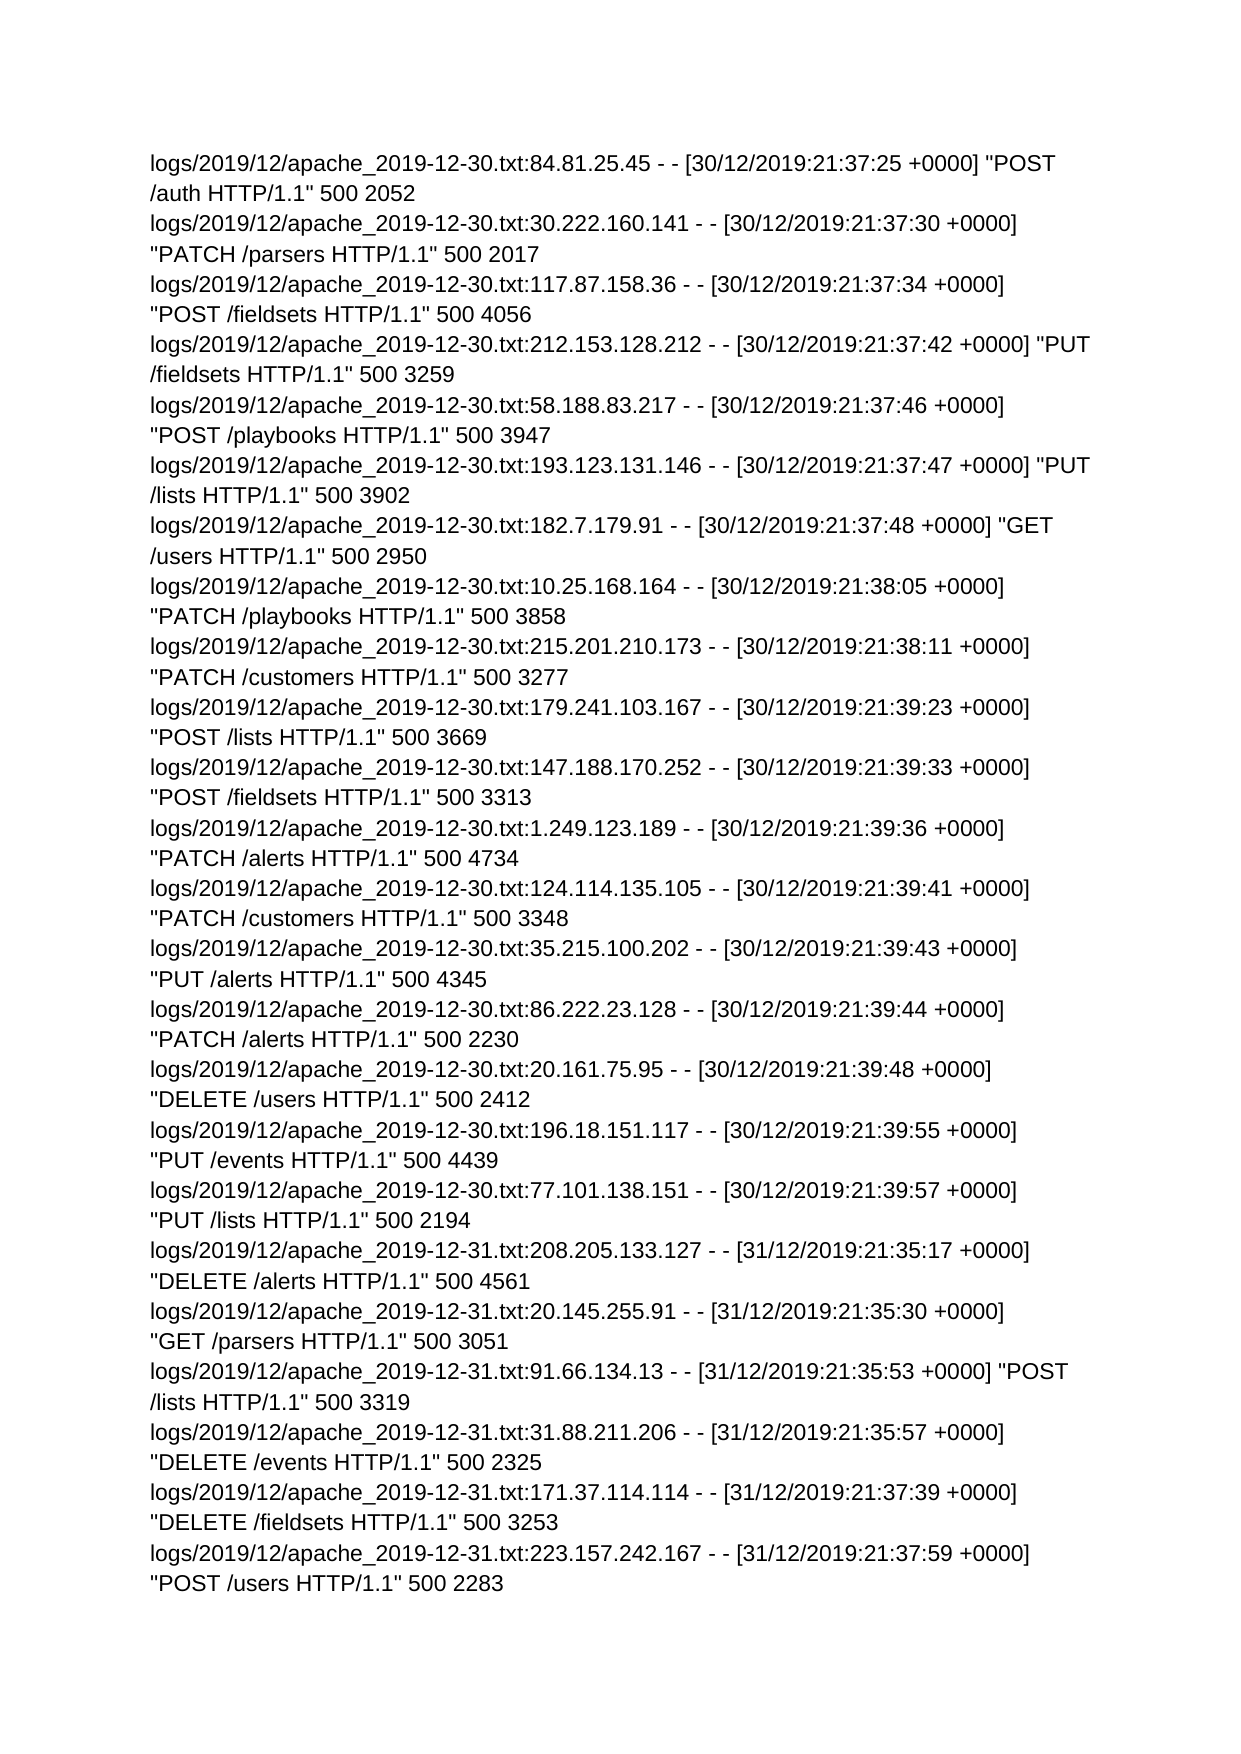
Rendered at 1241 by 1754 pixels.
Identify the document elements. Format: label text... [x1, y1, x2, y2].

text logs/2019/12/apache_2019-12-30.txt:179.241.103.167 - - [30/12/2019:21:39:23 +0000] "POST /lists HTTP/1.1" 500 3669 [150, 694, 1090, 750]
text logs/2019/12/apache_2019-12-30.txt:1.249.123.189 - - [30/12/2019:21:39:36 +0000] "PATCH /alerts HTTP/1.1" 500 4734 [150, 814, 1090, 871]
text logs/2019/12/apache_2019-12-31.txt:20.145.255.91 - - [31/12/2019:21:35:30 +0000] "GET /parsers HTTP/1.1" 500 3051 [150, 1298, 1090, 1354]
text logs/2019/12/apache_2019-12-30.txt:147.188.170.252 - - [30/12/2019:21:39:33 +0000] "POST /fieldsets HTTP/1.1" 500 3313 [150, 754, 1090, 811]
text logs/2019/12/apache_2019-12-30.txt:182.7.179.91 - - [30/12/2019:21:37:48 +0000] "GET /users HTTP/1.1" 500 2950 [150, 512, 1090, 569]
text logs/2019/12/apache_2019-12-30.txt:193.123.131.146 - - [30/12/2019:21:37:47 +0000] "PUT /lists HTTP/1.1" 500 3902 [150, 452, 1090, 509]
text logs/2019/12/apache_2019-12-31.txt:31.88.211.206 - - [31/12/2019:21:35:57 +0000] "DELETE /events HTTP/1.1" 500 2325 [150, 1419, 1090, 1475]
text logs/2019/12/apache_2019-12-30.txt:20.161.75.95 - - [30/12/2019:21:39:48 +0000] "DELETE /users HTTP/1.1" 500 2412 [150, 1056, 1090, 1113]
text logs/2019/12/apache_2019-12-30.txt:35.215.100.202 - - [30/12/2019:21:39:43 +0000] "PUT /alerts HTTP/1.1" 500 4345 [150, 935, 1090, 992]
text logs/2019/12/apache_2019-12-30.txt:196.18.151.117 - - [30/12/2019:21:39:55 +0000] "PUT /events HTTP/1.1" 500 4439 [150, 1117, 1090, 1173]
text logs/2019/12/apache_2019-12-31.txt:171.37.114.114 - - [31/12/2019:21:37:39 +0000] "DELETE /fieldsets HTTP/1.1" 500 3253 [150, 1479, 1090, 1536]
text logs/2019/12/apache_2019-12-30.txt:77.101.138.151 - - [30/12/2019:21:39:57 +0000] "PUT /lists HTTP/1.1" 500 2194 [150, 1177, 1090, 1234]
text logs/2019/12/apache_2019-12-30.txt:86.222.23.128 - - [30/12/2019:21:39:44 +0000] "PATCH /alerts HTTP/1.1" 500 2230 [150, 996, 1090, 1052]
text logs/2019/12/apache_2019-12-31.txt:223.157.242.167 - - [31/12/2019:21:37:59 +0000] "POST /users HTTP/1.1" 500 2283 [150, 1539, 1090, 1596]
text logs/2019/12/apache_2019-12-31.txt:91.66.134.13 - - [31/12/2019:21:35:53 +0000] "POST /lists HTTP/1.1" 500 3319 [150, 1358, 1090, 1415]
text logs/2019/12/apache_2019-12-30.txt:117.87.158.36 - - [30/12/2019:21:37:34 +0000] "POST /fieldsets HTTP/1.1" 500 4056 [150, 271, 1090, 327]
text logs/2019/12/apache_2019-12-30.txt:84.81.25.45 - - [30/12/2019:21:37:25 +0000] "POST /auth HTTP/1.1" 500 2052 [150, 150, 1090, 207]
text logs/2019/12/apache_2019-12-30.txt:212.153.128.212 - - [30/12/2019:21:37:42 +0000] "PUT /fieldsets HTTP/1.1" 500 3259 [150, 331, 1090, 388]
text logs/2019/12/apache_2019-12-31.txt:208.205.133.127 - - [31/12/2019:21:35:17 +0000] "DELETE /alerts HTTP/1.1" 500 4561 [150, 1237, 1090, 1294]
text logs/2019/12/apache_2019-12-30.txt:124.114.135.105 - - [30/12/2019:21:39:41 +0000] "PATCH /customers HTTP/1.1" 500 3348 [150, 875, 1090, 932]
text logs/2019/12/apache_2019-12-30.txt:58.188.83.217 - - [30/12/2019:21:37:46 +0000] "POST /playbooks HTTP/1.1" 500 3947 [150, 392, 1090, 448]
text logs/2019/12/apache_2019-12-30.txt:30.222.160.141 - - [30/12/2019:21:37:30 +0000] "PATCH /parsers HTTP/1.1" 500 2017 [150, 210, 1090, 267]
text logs/2019/12/apache_2019-12-30.txt:10.25.168.164 - - [30/12/2019:21:38:05 +0000] "PATCH /playbooks HTTP/1.1" 500 3858 [150, 573, 1090, 629]
text logs/2019/12/apache_2019-12-30.txt:215.201.210.173 - - [30/12/2019:21:38:11 +0000] "PATCH /customers HTTP/1.1" 500 3277 [150, 633, 1090, 690]
